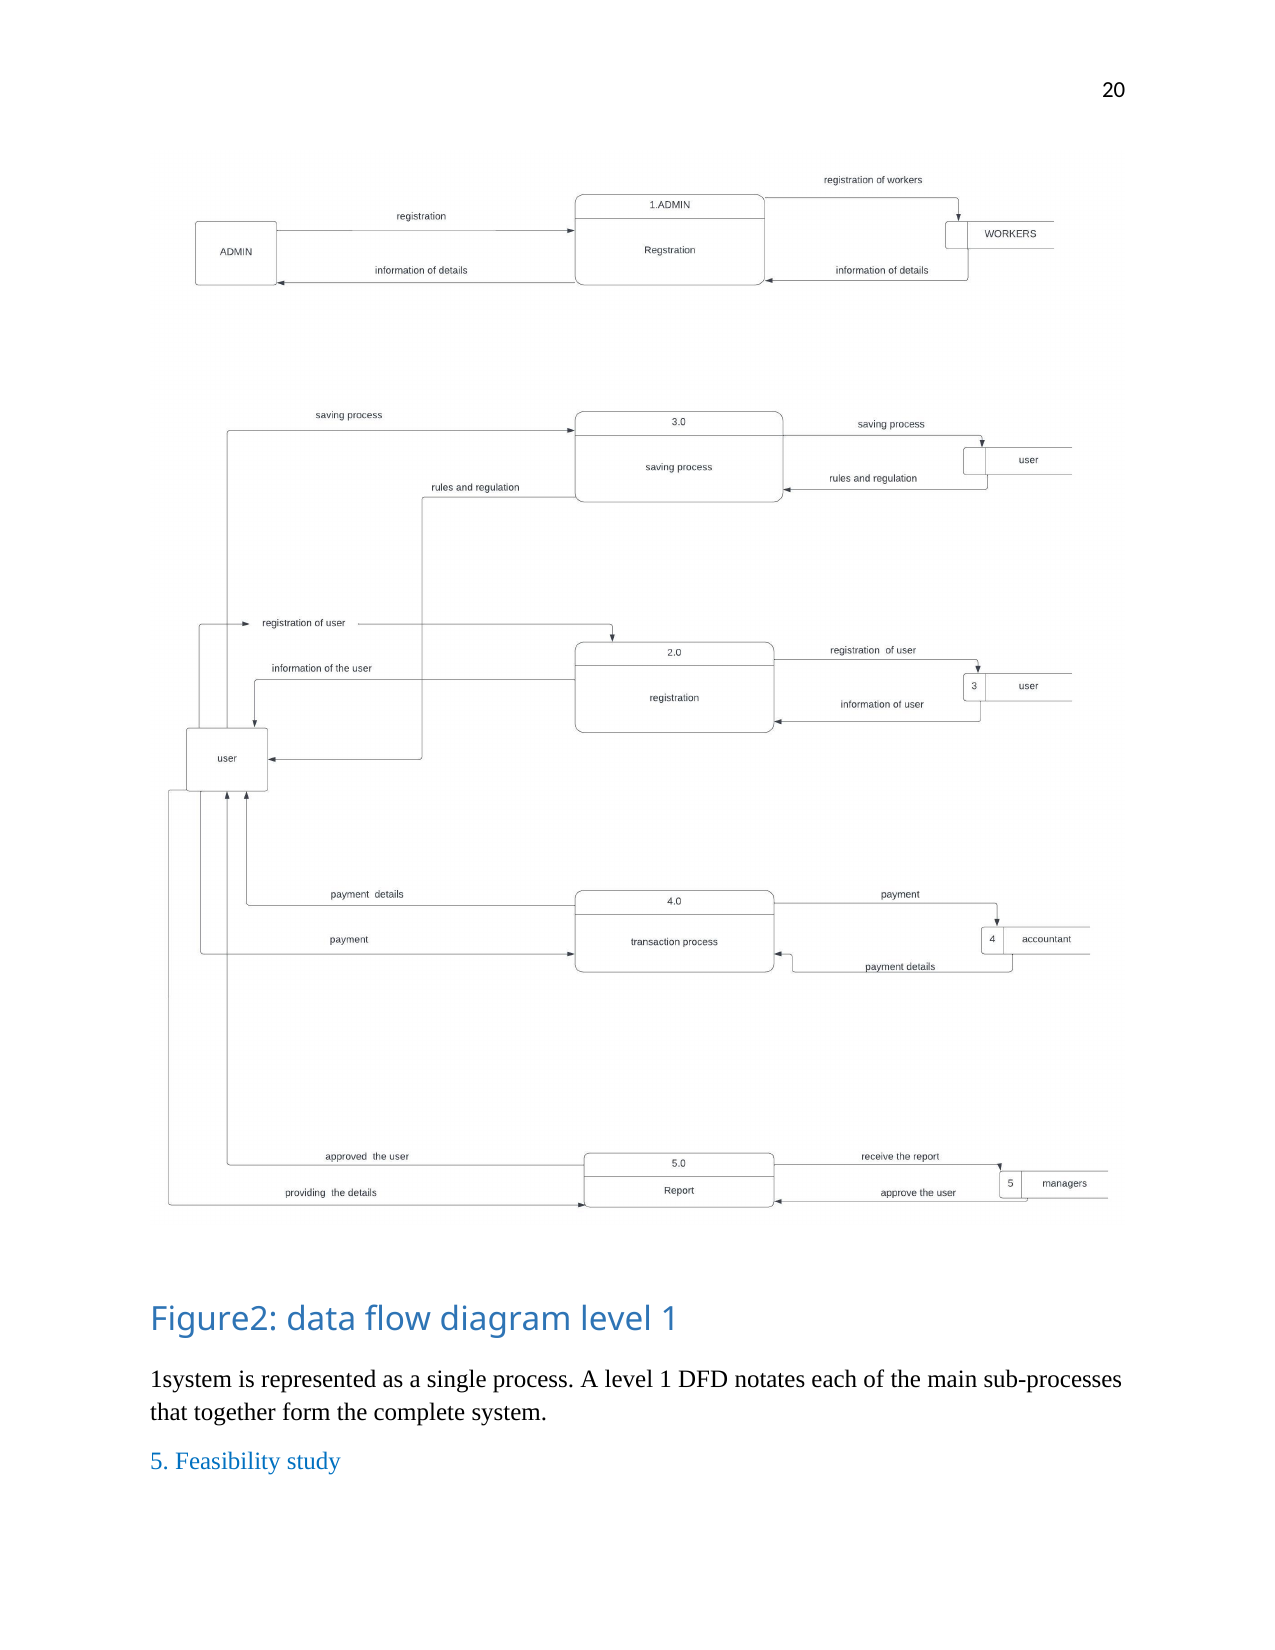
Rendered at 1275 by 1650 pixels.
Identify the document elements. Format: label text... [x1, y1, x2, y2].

text 5. Feasibility study [150, 1446, 1125, 1475]
picture [150, 150, 1125, 1225]
text Figure2: data flow diagram level 1 [150, 1295, 1125, 1340]
text 1system is represented as a single process. A level 1 DFD notates each of the main sub-processes that together form the complete system. [150, 1364, 1125, 1425]
